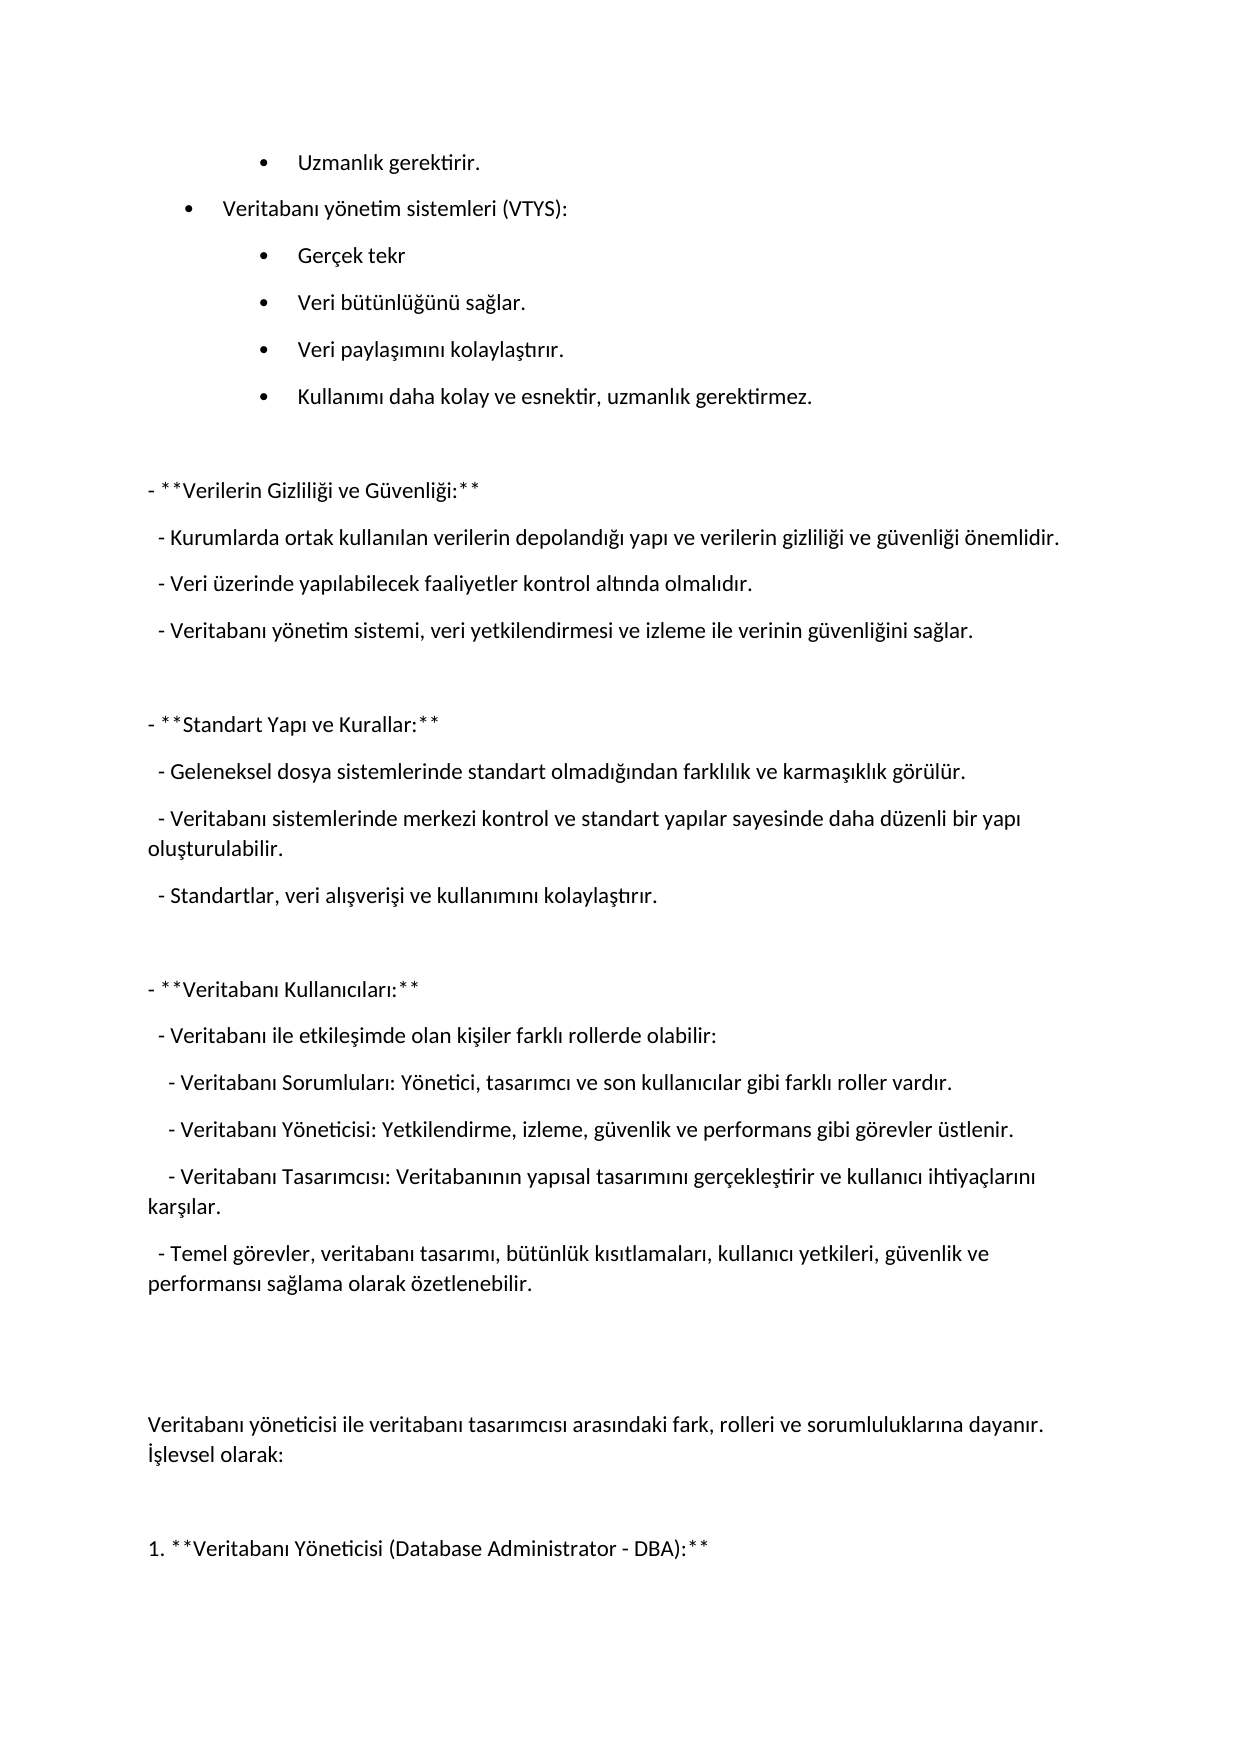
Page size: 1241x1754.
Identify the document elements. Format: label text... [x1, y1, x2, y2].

list Uzmanlık gerektirir. [260, 148, 1093, 176]
text Veritabanı yöneticisi ile veritabanı tasarımcısı arasındaki fark, rolleri ve sorumluluklarına dayanır. İşlevsel olarak: [148, 1410, 1093, 1468]
text - Standartlar, veri alışverişi ve kullanımını kolaylaştırır. [148, 881, 1093, 909]
text - **Verilerin Gizliliği ve Güvenliği:** [148, 476, 1093, 504]
text - Temel görevler, veritabanı tasarımı, bütünlük kısıtlamaları, kullanıcı yetkileri, güvenlik ve performansı sağlama olarak özetlenebilir. [148, 1239, 1093, 1297]
text - Veritabanı Tasarımcısı: Veritabanının yapısal tasarımını gerçekleştirir ve kullanıcı ihtiyaçlarını karşılar. [148, 1162, 1093, 1220]
list Veri bütünlüğünü sağlar. [260, 288, 1093, 316]
list Veri paylaşımını kolaylaştırır. [260, 335, 1093, 363]
text - Kurumlarda ortak kullanılan verilerin depolandığı yapı ve verilerin gizliliği ve güvenliği önemlidir. [148, 523, 1093, 551]
text - Veritabanı ile etkileşimde olan kişiler farklı rollerde olabilir: [148, 1022, 1093, 1049]
text - Veritabanı yönetim sistemi, veri yetkilendirmesi ve izleme ile verinin güvenliğini sağlar. [148, 616, 1093, 644]
text - **Standart Yapı ve Kurallar:** [148, 710, 1093, 738]
list Veritabanı yönetim sistemleri (VTYS): [185, 194, 1093, 222]
text - Veritabanı Sorumluları: Yönetici, tasarımcı ve son kullanıcılar gibi farklı roller vardır. [148, 1068, 1093, 1096]
text - Veri üzerinde yapılabilecek faaliyetler kontrol altında olmalıdır. [148, 569, 1093, 597]
list Gerçek tekr [260, 241, 1093, 269]
text - Veritabanı sistemlerinde merkezi kontrol ve standart yapılar sayesinde daha düzenli bir yapı oluşturulabilir. [148, 804, 1093, 862]
text - Veritabanı Yöneticisi: Yetkilendirme, izleme, güvenlik ve performans gibi görevler üstlenir. [148, 1115, 1093, 1143]
text 1. **Veritabanı Yöneticisi (Database Administrator - DBA):** [148, 1534, 1093, 1562]
list Kullanımı daha kolay ve esnektir, uzmanlık gerektirmez. [260, 382, 1093, 410]
text - Geleneksel dosya sistemlerinde standart olmadığından farklılık ve karmaşıklık görülür. [148, 757, 1093, 785]
text - **Veritabanı Kullanıcıları:** [148, 975, 1093, 1003]
